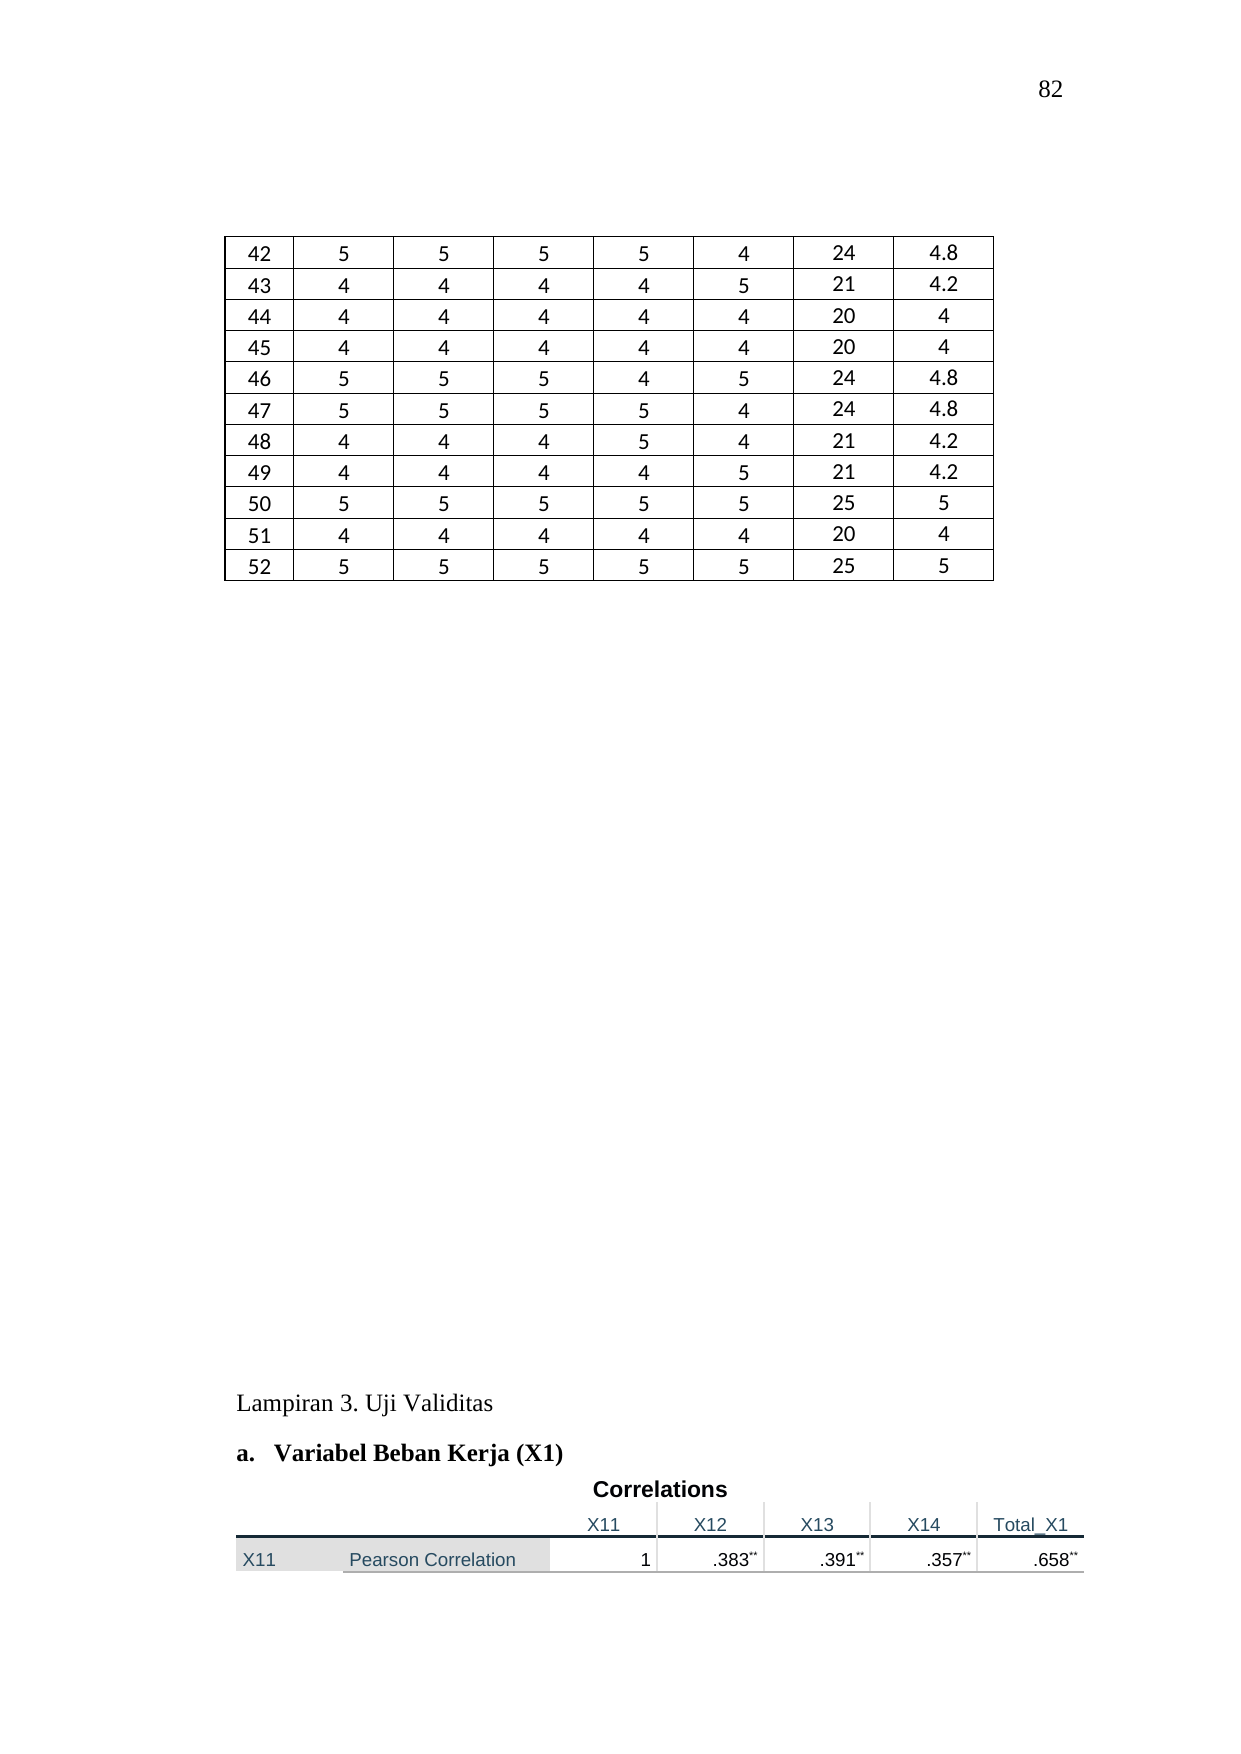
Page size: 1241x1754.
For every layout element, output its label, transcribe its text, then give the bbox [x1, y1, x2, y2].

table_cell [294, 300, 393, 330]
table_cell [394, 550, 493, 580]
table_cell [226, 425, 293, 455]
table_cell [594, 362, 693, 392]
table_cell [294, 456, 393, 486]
list Variabel Beban Kerja (X1) [236, 1438, 1063, 1466]
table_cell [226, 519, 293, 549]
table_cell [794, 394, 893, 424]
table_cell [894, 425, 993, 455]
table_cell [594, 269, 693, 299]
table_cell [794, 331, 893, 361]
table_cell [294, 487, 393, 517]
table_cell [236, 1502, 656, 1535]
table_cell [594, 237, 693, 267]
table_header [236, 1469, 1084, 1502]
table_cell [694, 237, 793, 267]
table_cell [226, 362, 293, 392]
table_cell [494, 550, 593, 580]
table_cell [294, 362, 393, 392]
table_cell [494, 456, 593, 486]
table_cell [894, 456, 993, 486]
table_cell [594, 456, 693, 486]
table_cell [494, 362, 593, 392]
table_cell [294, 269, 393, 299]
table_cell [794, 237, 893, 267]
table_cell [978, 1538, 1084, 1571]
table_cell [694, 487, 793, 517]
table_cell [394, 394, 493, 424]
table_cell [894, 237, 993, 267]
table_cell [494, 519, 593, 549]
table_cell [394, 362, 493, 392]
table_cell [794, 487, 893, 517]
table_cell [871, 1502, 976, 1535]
text Lampiran 3. Uji Validitas [236, 1388, 1063, 1417]
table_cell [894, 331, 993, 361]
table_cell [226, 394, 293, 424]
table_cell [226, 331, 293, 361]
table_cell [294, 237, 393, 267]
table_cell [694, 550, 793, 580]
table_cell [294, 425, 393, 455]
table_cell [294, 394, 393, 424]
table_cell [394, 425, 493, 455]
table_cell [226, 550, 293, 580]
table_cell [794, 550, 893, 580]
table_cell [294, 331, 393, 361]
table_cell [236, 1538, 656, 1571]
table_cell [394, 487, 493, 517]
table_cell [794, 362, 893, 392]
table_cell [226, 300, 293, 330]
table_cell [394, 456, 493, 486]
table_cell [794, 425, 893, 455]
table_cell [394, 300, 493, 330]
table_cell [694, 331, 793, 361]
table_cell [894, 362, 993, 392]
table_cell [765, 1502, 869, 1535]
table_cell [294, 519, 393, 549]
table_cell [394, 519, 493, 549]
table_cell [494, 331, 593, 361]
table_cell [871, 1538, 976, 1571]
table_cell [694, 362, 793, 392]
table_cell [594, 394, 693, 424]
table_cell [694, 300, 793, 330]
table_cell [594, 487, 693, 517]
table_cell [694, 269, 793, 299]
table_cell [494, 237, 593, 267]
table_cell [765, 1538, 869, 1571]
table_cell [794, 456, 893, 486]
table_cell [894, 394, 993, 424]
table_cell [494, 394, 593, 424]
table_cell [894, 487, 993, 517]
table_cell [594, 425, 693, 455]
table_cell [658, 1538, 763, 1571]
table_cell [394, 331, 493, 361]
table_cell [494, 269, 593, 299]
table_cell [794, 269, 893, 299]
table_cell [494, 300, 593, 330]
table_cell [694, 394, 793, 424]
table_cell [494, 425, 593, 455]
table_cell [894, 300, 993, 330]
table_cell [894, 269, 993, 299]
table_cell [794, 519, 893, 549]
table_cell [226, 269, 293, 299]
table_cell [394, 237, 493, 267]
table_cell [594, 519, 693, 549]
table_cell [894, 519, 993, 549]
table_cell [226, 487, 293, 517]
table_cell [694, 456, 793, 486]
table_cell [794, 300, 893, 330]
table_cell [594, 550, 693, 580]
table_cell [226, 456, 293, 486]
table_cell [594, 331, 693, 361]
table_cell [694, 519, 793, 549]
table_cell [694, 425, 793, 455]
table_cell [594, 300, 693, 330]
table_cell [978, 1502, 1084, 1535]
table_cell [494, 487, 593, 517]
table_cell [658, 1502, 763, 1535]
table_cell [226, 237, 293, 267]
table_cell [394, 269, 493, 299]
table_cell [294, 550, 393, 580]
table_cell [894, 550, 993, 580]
